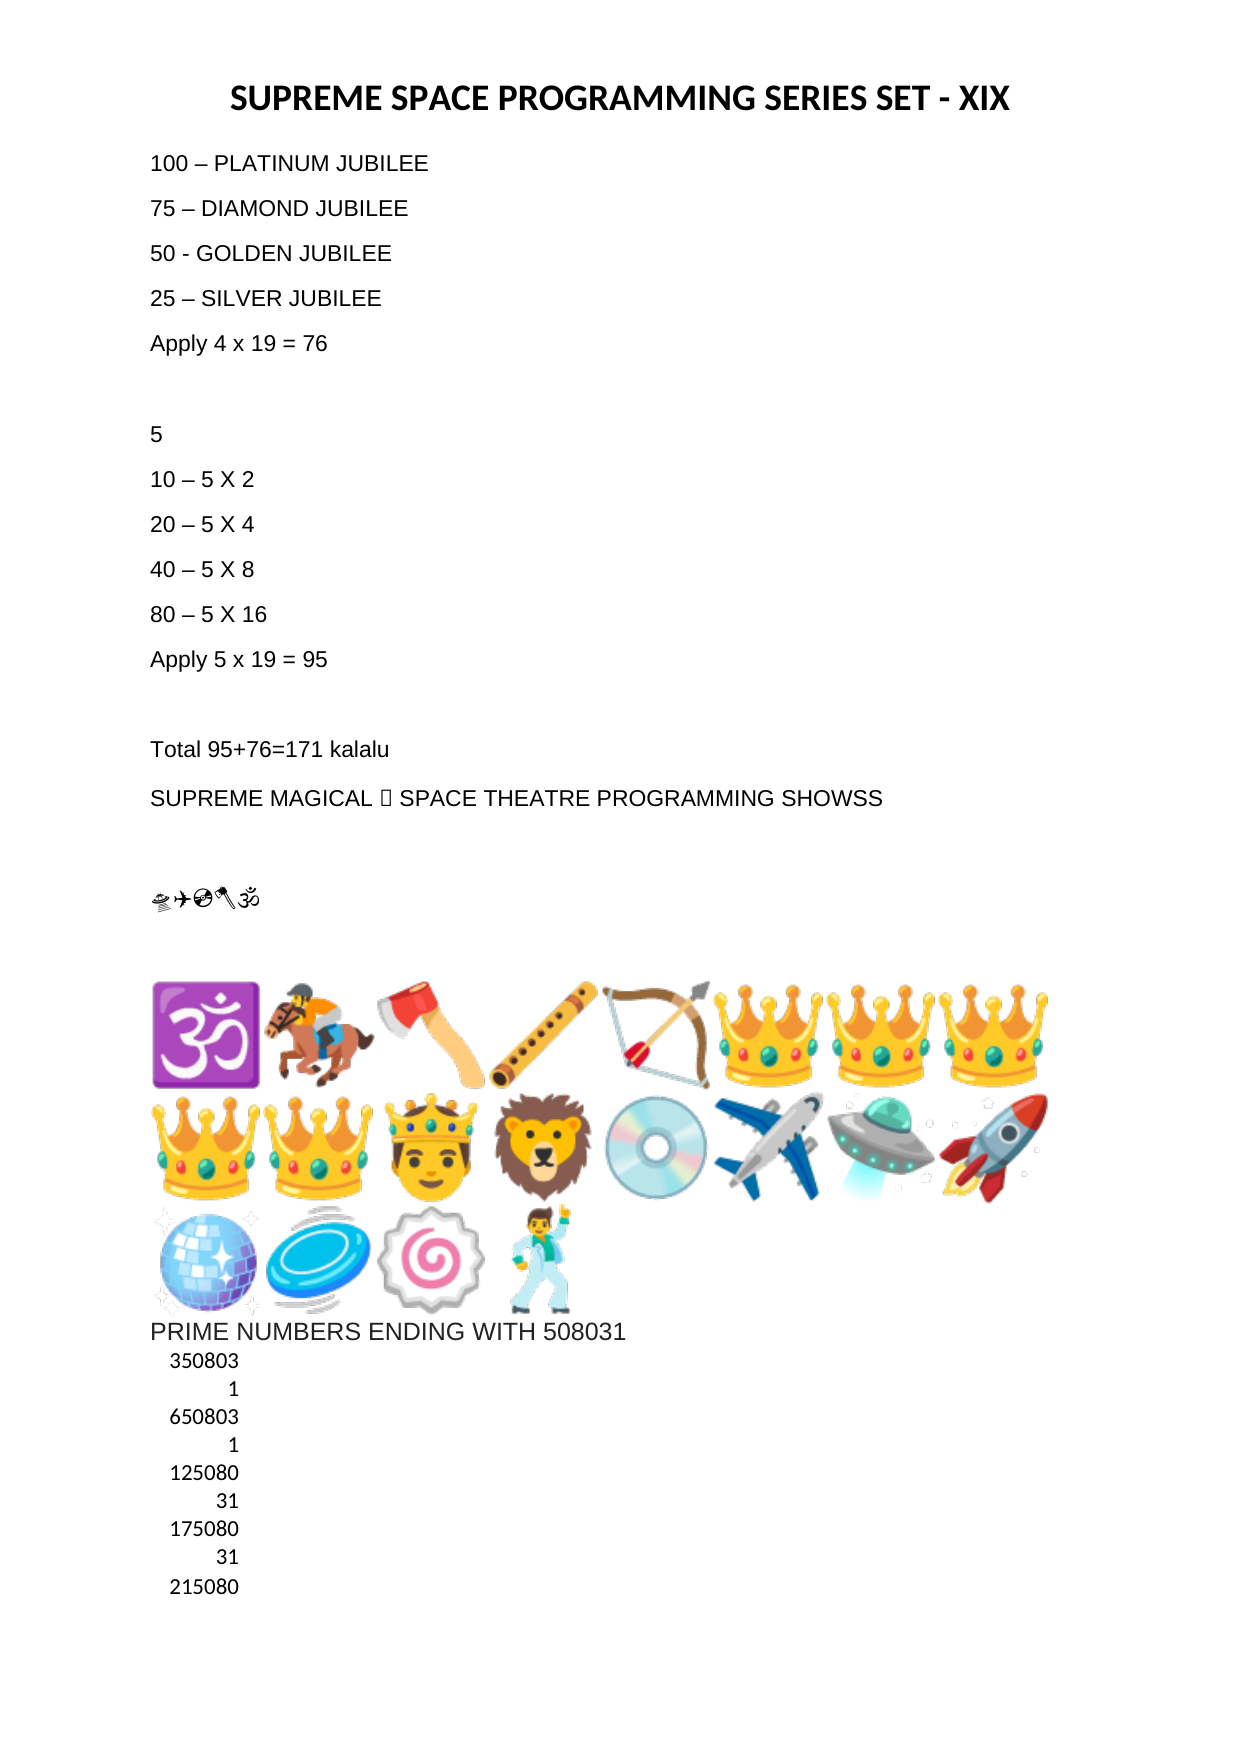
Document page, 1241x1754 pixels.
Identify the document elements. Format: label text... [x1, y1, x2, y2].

picture [150, 979, 1050, 1317]
table_cell 21508031 [150, 1570, 250, 1600]
table_cell 17508031 [150, 1514, 250, 1570]
text 100 – PLATINUM JUBILEE [150, 150, 1090, 176]
text PRIME NUMBERS ENDING WITH 508031 [150, 1317, 1090, 1346]
text 🕺🍥🥏🪩🚀🛸✈️💿🦁🤴👑👑👑👑👑🏹🪈💝🏇🪓🕉️ [150, 882, 1090, 913]
table_cell 12508031 [150, 1458, 250, 1514]
text Total 95+76=171 kalalu [150, 736, 1090, 763]
table_header 3508031 [150, 1346, 250, 1402]
text 50 - GOLDEN JUBILEE [150, 240, 1090, 267]
text 80 – 5 X 16 [150, 601, 1090, 627]
text 25 – SILVER JUBILEE [150, 285, 1090, 312]
text 40 – 5 X 8 [150, 556, 1090, 582]
text 20 – 5 X 4 [150, 511, 1090, 537]
text Apply 5 x 19 = 95 [150, 646, 1090, 672]
text 5 [150, 421, 1090, 447]
text 10 – 5 X 2 [150, 466, 1090, 492]
table_cell 6508031 [150, 1402, 250, 1458]
text 75 – DIAMOND JUBILEE [150, 195, 1090, 221]
text SUPREME MAGICAL ✨ SPACE THEATRE PROGRAMMING SHOWSS [150, 781, 1090, 813]
text Apply 4 x 19 = 76 [150, 330, 1090, 357]
